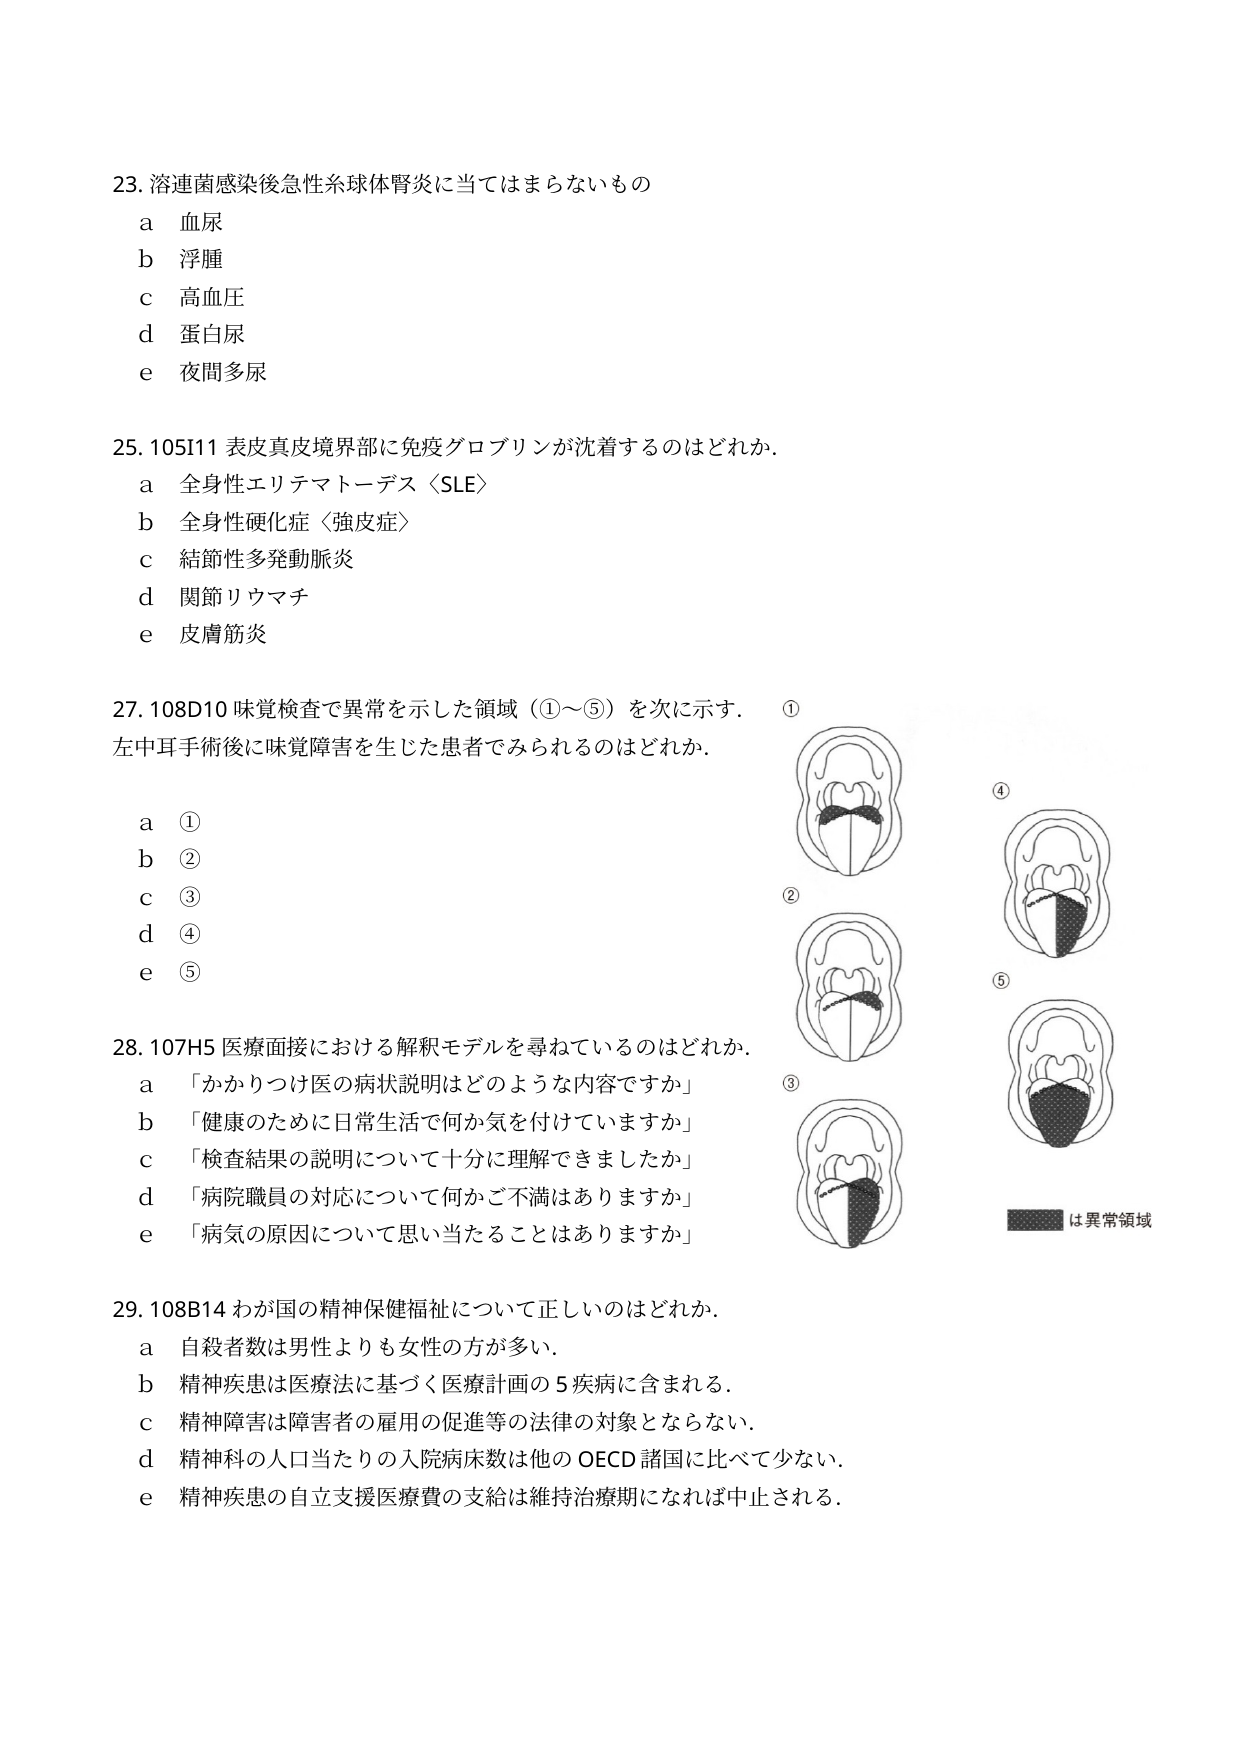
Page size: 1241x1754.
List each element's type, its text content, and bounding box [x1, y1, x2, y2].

text ａ 「かかりつけ医の病状説明はどのような内容ですか」 [112, 1064, 782, 1102]
picture [782, 700, 1152, 1249]
text 23. 溶連菌感染後急性糸球体腎炎に当てはまらないもの [112, 164, 1128, 202]
text ｂ 浮腫 [112, 239, 1128, 277]
text ｄ ④ [112, 914, 782, 952]
text ｃ 精神障害は障害者の雇用の促進等の法律の対象とならない． [112, 1402, 1128, 1439]
text ｂ 全身性硬化症〈強皮症〉 [112, 502, 1128, 539]
text ｃ 「検査結果の説明について十分に理解できましたか」 [112, 1139, 782, 1177]
text ａ 血尿 [112, 202, 1128, 239]
text ｂ ② [112, 839, 782, 877]
text ｅ 皮膚筋炎 [112, 614, 1128, 652]
text ｅ 夜間多尿 [112, 352, 1128, 389]
text ｅ 「病気の原因について思い当たることはありますか」 [112, 1214, 1128, 1252]
text ｄ 蛋白尿 [112, 314, 1128, 352]
text 25. 105I11 表皮真皮境界部に免疫グロブリンが沈着するのはどれか． [112, 427, 1128, 464]
text ｄ 関節リウマチ [112, 577, 1128, 614]
text 27. 108D10 味覚検査で異常を示した領域（①～⑤）を次に示す． [112, 689, 1128, 727]
text ｅ 精神疾患の自立支援医療費の支給は維持治療期になれば中止される． [112, 1477, 1128, 1514]
text ｂ 「健康のために日常生活で何か気を付けていますか」 [112, 1102, 782, 1139]
text ｄ 「病院職員の対応について何かご不満はありますか」 [112, 1177, 782, 1214]
text ｂ 精神疾患は医療法に基づく医療計画の5疾病に含まれる． [112, 1364, 1128, 1402]
text ａ 全身性エリテマトーデス〈SLE〉 [112, 464, 1128, 502]
text ａ 自殺者数は男性よりも女性の方が多い． [112, 1327, 1128, 1364]
text 左中耳手術後に味覚障害を生じた患者でみられるのはどれか． [112, 727, 782, 764]
text 28. 107H5 医療面接における解釈モデルを尋ねているのはどれか． [112, 1027, 782, 1064]
text ｃ 結節性多発動脈炎 [112, 539, 1128, 577]
text ｄ 精神科の人口当たりの入院病床数は他のOECD諸国に比べて少ない． [112, 1439, 1128, 1477]
text ｃ ③ [112, 877, 782, 914]
text ｅ ⑤ [112, 952, 782, 989]
text ｃ 高血圧 [112, 277, 1128, 314]
text 29. 108B14 わが国の精神保健福祉について正しいのはどれか． [112, 1289, 1128, 1327]
text ａ ① [112, 802, 782, 839]
